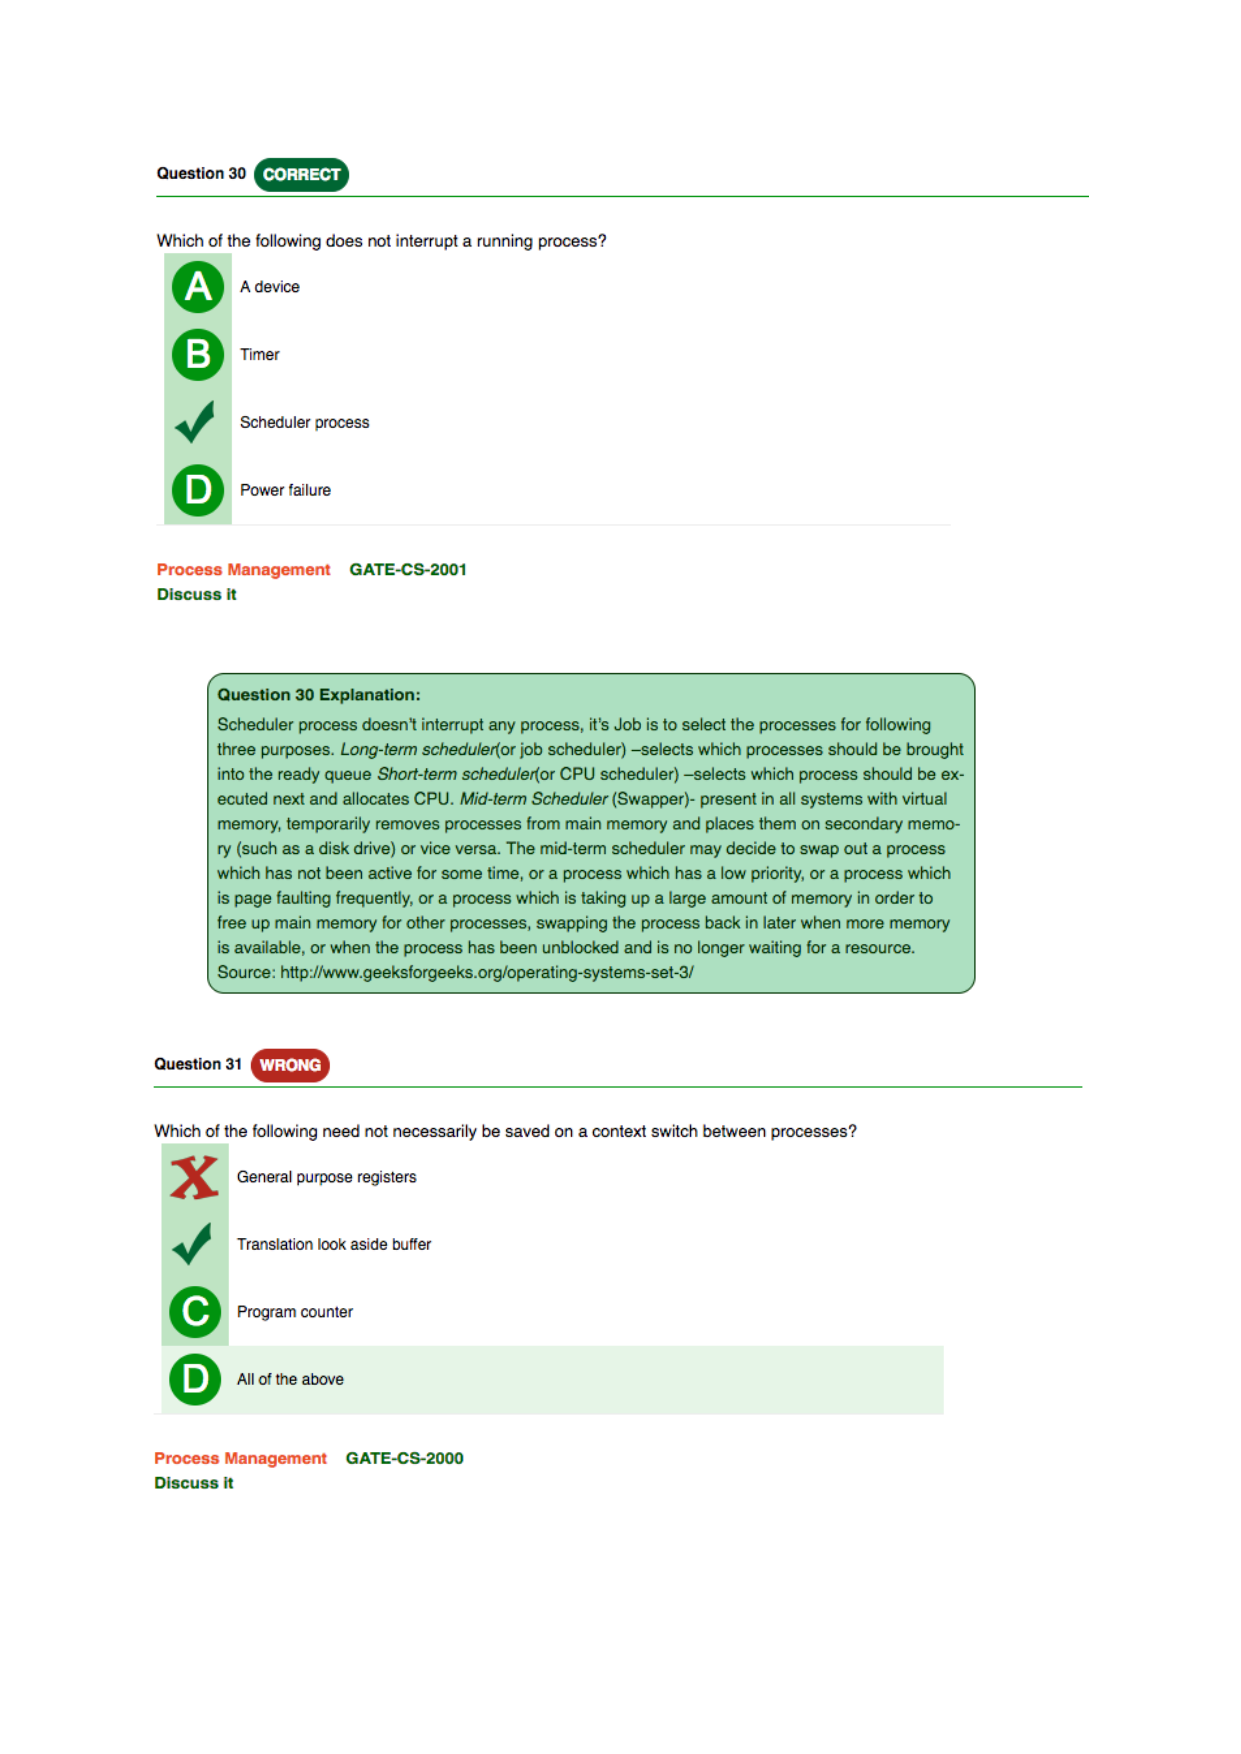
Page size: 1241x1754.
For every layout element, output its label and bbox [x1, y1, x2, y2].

picture [150, 1046, 1089, 1525]
picture [150, 150, 1089, 1016]
